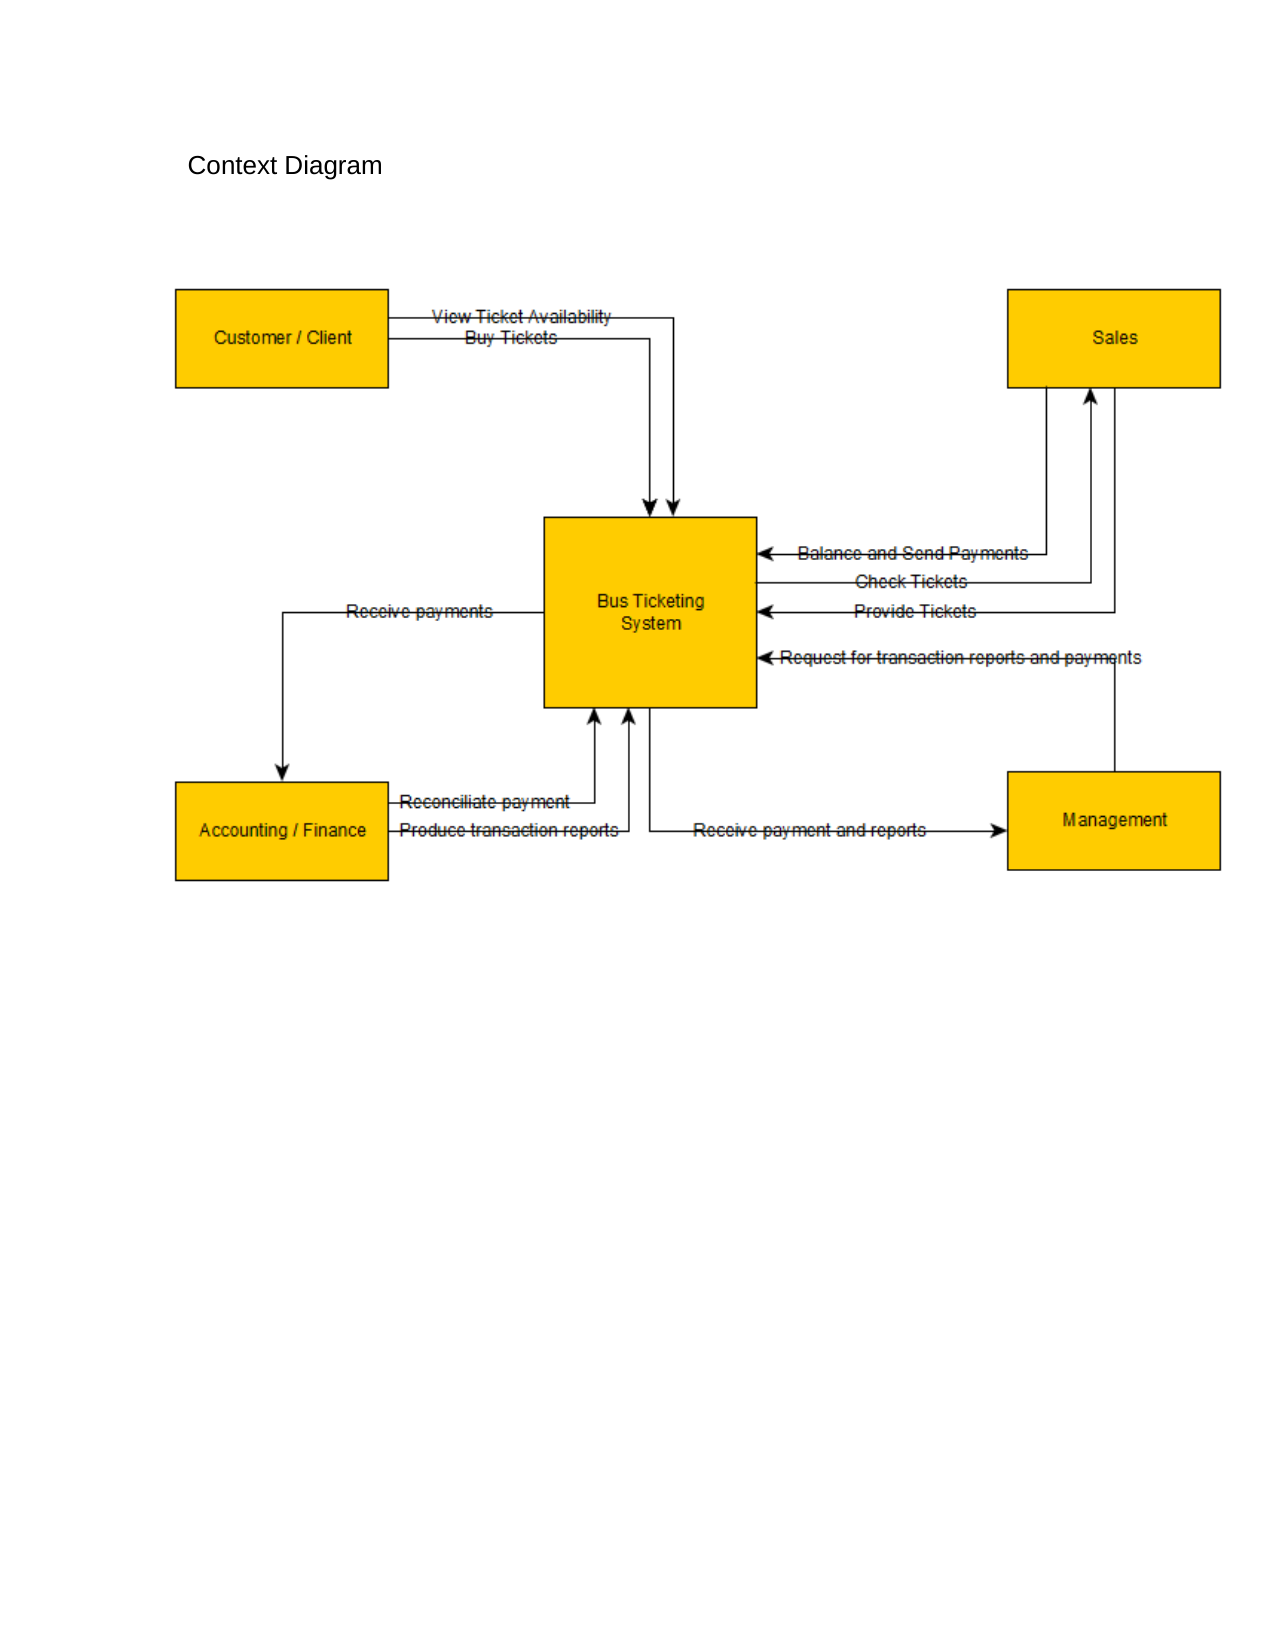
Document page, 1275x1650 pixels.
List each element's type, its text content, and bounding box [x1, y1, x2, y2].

picture [150, 243, 1248, 935]
subtitle Context Diagram [187, 150, 1125, 180]
